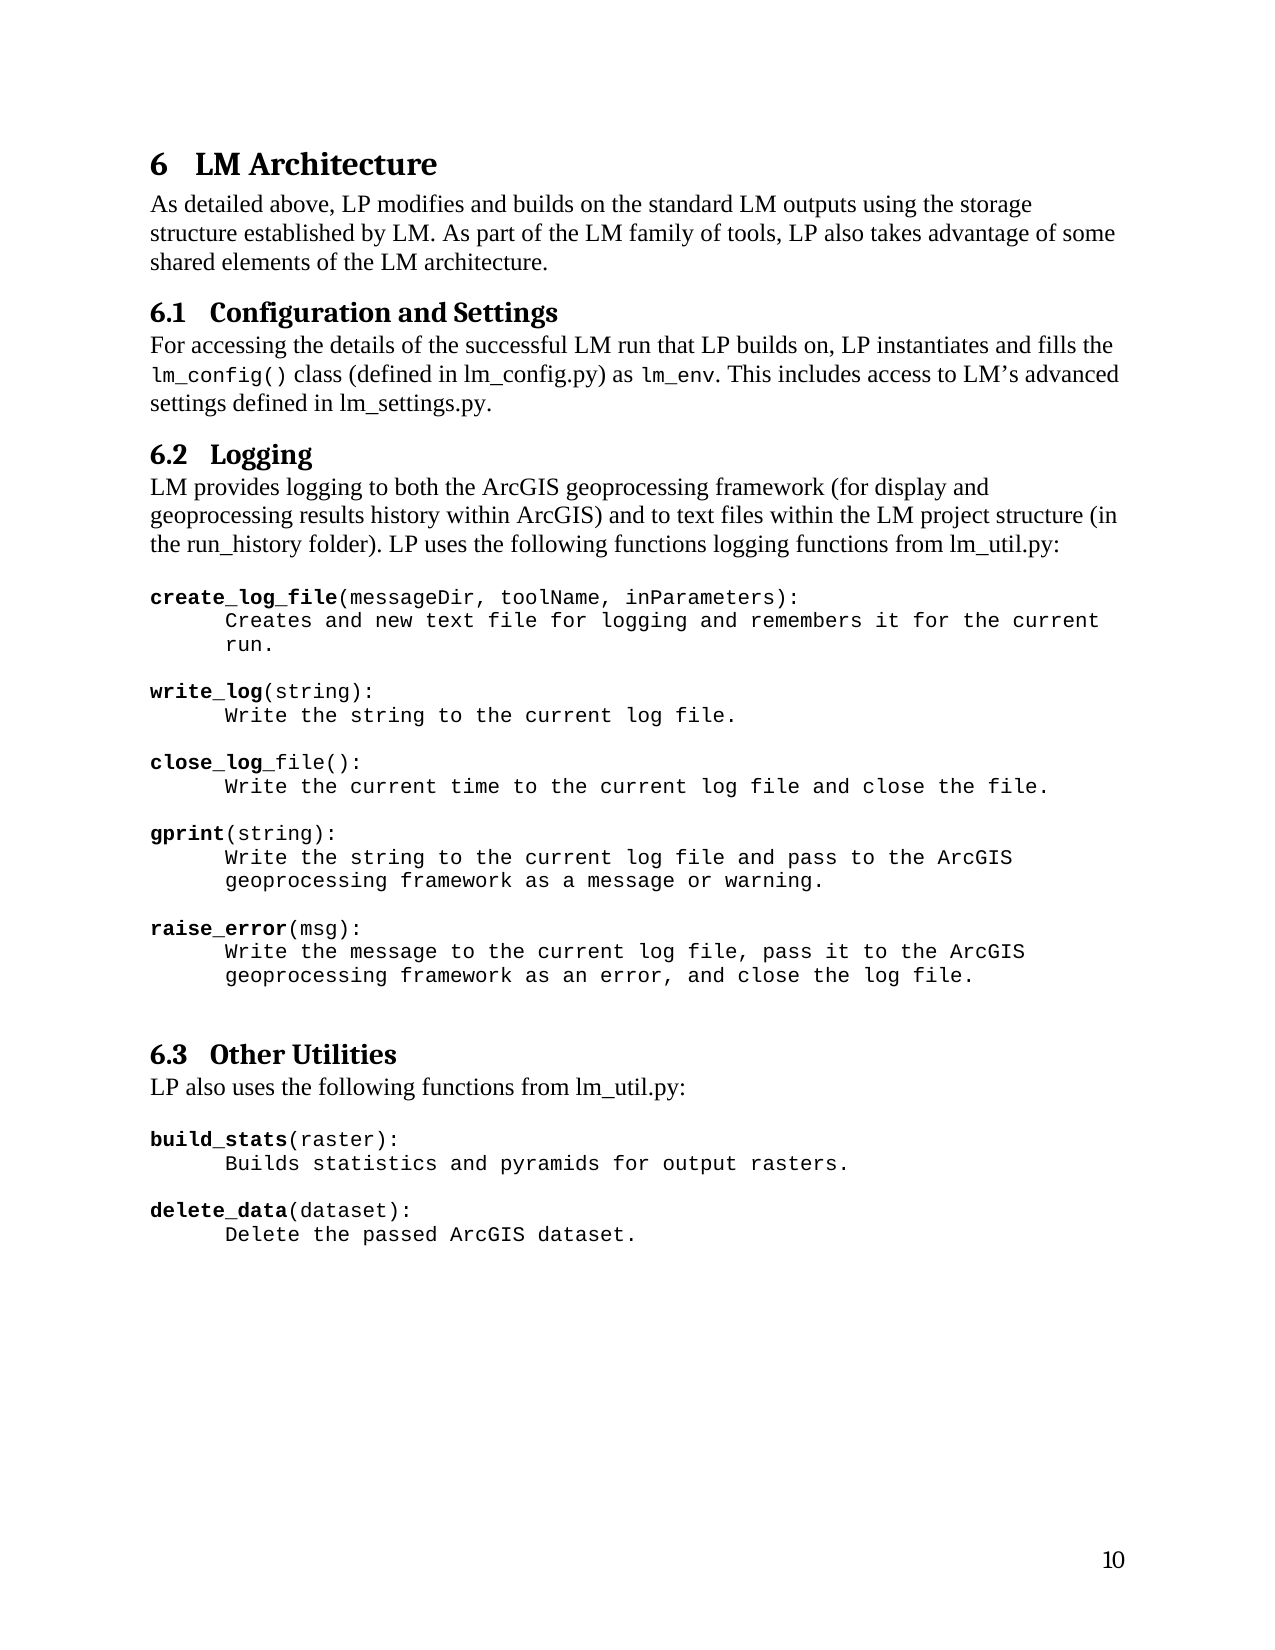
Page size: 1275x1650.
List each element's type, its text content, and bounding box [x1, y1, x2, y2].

text delete_data(dataset): [150, 1200, 1125, 1224]
subtitle Configuration and Settings [150, 297, 1125, 330]
text Builds statistics and pyramids for output rasters. [225, 1153, 1125, 1177]
text As detailed above, LP modifies and builds on the standard LM outputs using the storage structure established by LM. As part of the LM family of tools, LP also takes advantage of some shared elements of the LM architecture. [150, 189, 1125, 276]
text create_log_file(messageDir, toolName, inParameters): [150, 587, 1125, 610]
text Write the current time to the current log file and close the file. [150, 776, 1125, 799]
text LM provides logging to both the ArcGIS geoprocessing framework (for display and geoprocessing results history within ArcGIS) and to text files within the LM project structure (in the run_history folder). LP uses the following functions logging functions from lm_util.py: [150, 472, 1125, 558]
text write_log(string): [150, 681, 1125, 705]
text Creates and new text file for logging and remembers it for the current run. [225, 610, 1125, 658]
text LP also uses the following functions from lm_util.py: [150, 1072, 1125, 1101]
subtitle Other Utilities [150, 1038, 1125, 1072]
text gprint(string): [150, 823, 1125, 847]
text Write the string to the current log file and pass to the ArcGIS geoprocessing framework as a message or warning. [225, 847, 1125, 894]
subtitle Logging [150, 438, 1125, 472]
text Write the string to the current log file. [150, 705, 1125, 728]
text Delete the passed ArcGIS dataset. [225, 1224, 1125, 1247]
subtitle LM Architecture [150, 145, 1125, 183]
text For accessing the details of the successful LM run that LP builds on, LP instantiates and fills the lm_config() class (defined in lm_config.py) as lm_env. This includes access to LM’s advanced settings defined in lm_settings.py. [150, 330, 1125, 417]
text Write the message to the current log file, pass it to the ArcGIS geoprocessing framework as an error, and close the log file. [225, 941, 1125, 989]
text build_stats(raster): [150, 1129, 1125, 1153]
text close_log_file(): [150, 752, 1125, 776]
text raise_error(msg): [150, 918, 1125, 941]
